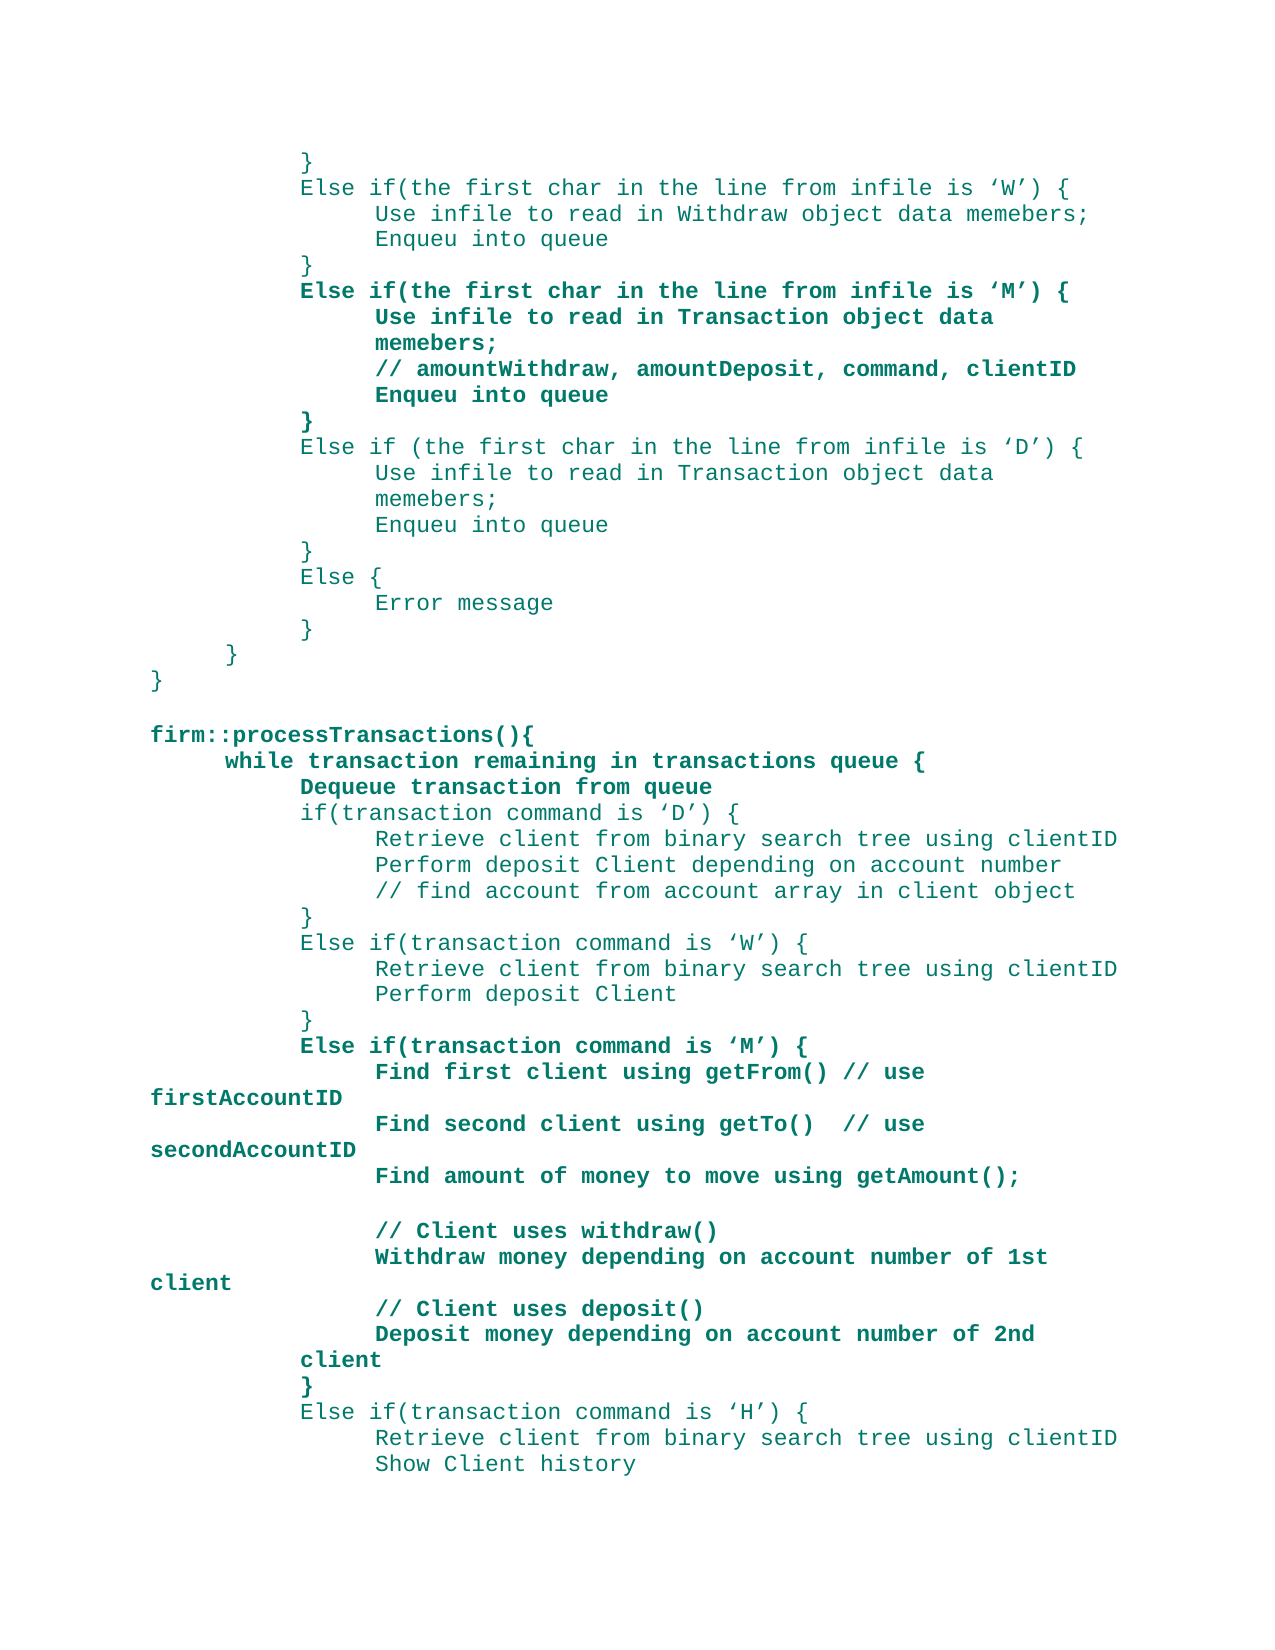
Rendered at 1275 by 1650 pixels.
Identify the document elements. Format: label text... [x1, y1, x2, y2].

text Else if(the first char in the line from infile is ‘M’) { [225, 280, 1125, 306]
text Use infile to read in Withdraw object data memebers; [375, 202, 1125, 228]
text } [150, 539, 1125, 565]
text while transaction remaining in transactions queue { [150, 749, 1125, 775]
text } [225, 643, 1125, 669]
text Find first client using getFrom() // use firstAccountID [150, 1061, 1125, 1112]
text } [300, 1009, 1125, 1035]
text Retrieve client from binary search tree using clientID [150, 1427, 1125, 1452]
text } [150, 409, 1125, 435]
text if(transaction command is ‘D’) { [150, 801, 1125, 827]
text Enqueu into queue [375, 383, 1125, 409]
text Else if(the first char in the line from infile is ‘W’) { [225, 176, 1125, 202]
text Else if(transaction command is ‘M’) { [150, 1035, 1125, 1061]
text } [300, 1375, 1125, 1401]
text Else if(transaction command is ‘W’) { [150, 931, 1125, 957]
text Dequeue transaction from queue [150, 775, 1125, 801]
text Error message [150, 591, 1125, 617]
text Use infile to read in Transaction object data memebers; [375, 461, 1125, 513]
text Retrieve client from binary search tree using clientID [150, 957, 1125, 983]
text Else if (the first char in the line from infile is ‘D’) { [225, 435, 1125, 461]
text Use infile to read in Transaction object data memebers; [375, 306, 1125, 357]
text // find account from account array in client object [300, 879, 1125, 905]
text } [150, 150, 1125, 176]
text // Client uses deposit() [150, 1297, 1125, 1323]
text Show Client history [300, 1452, 1125, 1478]
text Else { [150, 565, 1125, 591]
text Find amount of money to move using getAmount(); [300, 1164, 1125, 1190]
text Withdraw money depending on account number of 1st client [150, 1245, 1125, 1297]
text Find second client using getTo() // use secondAccountID [150, 1112, 1125, 1164]
text // Client uses withdraw() [150, 1219, 1125, 1245]
text } [150, 254, 1125, 280]
text Deposit money depending on account number of 2nd client [300, 1323, 1125, 1375]
text Enqueu into queue [375, 513, 1125, 539]
text Else if(transaction command is ‘H’) { [150, 1401, 1125, 1427]
text Perform deposit Client [300, 983, 1125, 1009]
text } [150, 669, 1125, 695]
text firm::processTransactions(){ [150, 723, 1125, 749]
text } [300, 905, 1125, 931]
text Perform deposit Client depending on account number [300, 853, 1125, 879]
text // amountWithdraw, amountDeposit, command, clientID [375, 357, 1125, 383]
text Enqueu into queue [375, 228, 1125, 254]
text } [225, 617, 1125, 643]
text Retrieve client from binary search tree using clientID [150, 827, 1125, 853]
